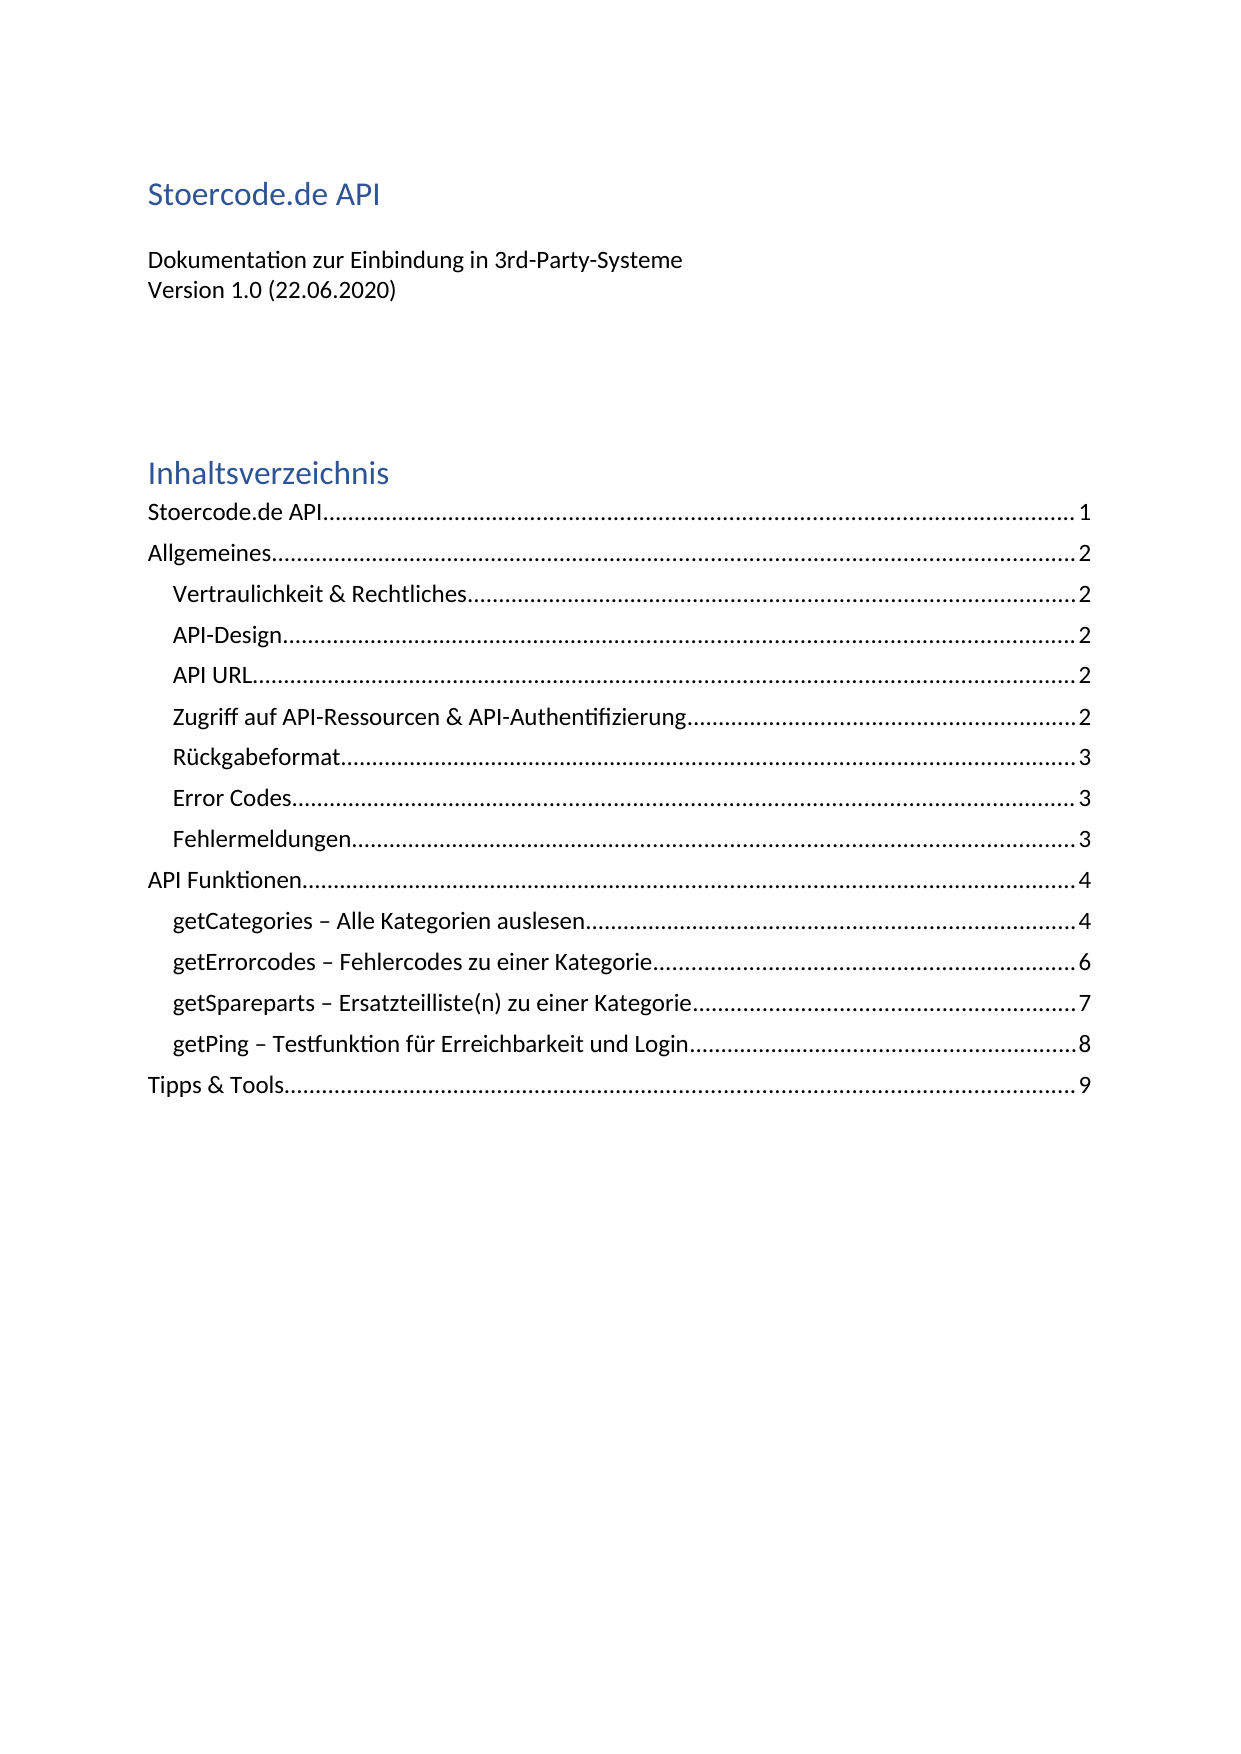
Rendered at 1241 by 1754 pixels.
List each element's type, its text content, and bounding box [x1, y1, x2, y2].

text Dokumentation zur Einbindung in 3rd-Party-Systeme Version 1.0 (22.06.2020) [148, 244, 1093, 305]
subtitle Stoercode.de API [148, 173, 1093, 213]
